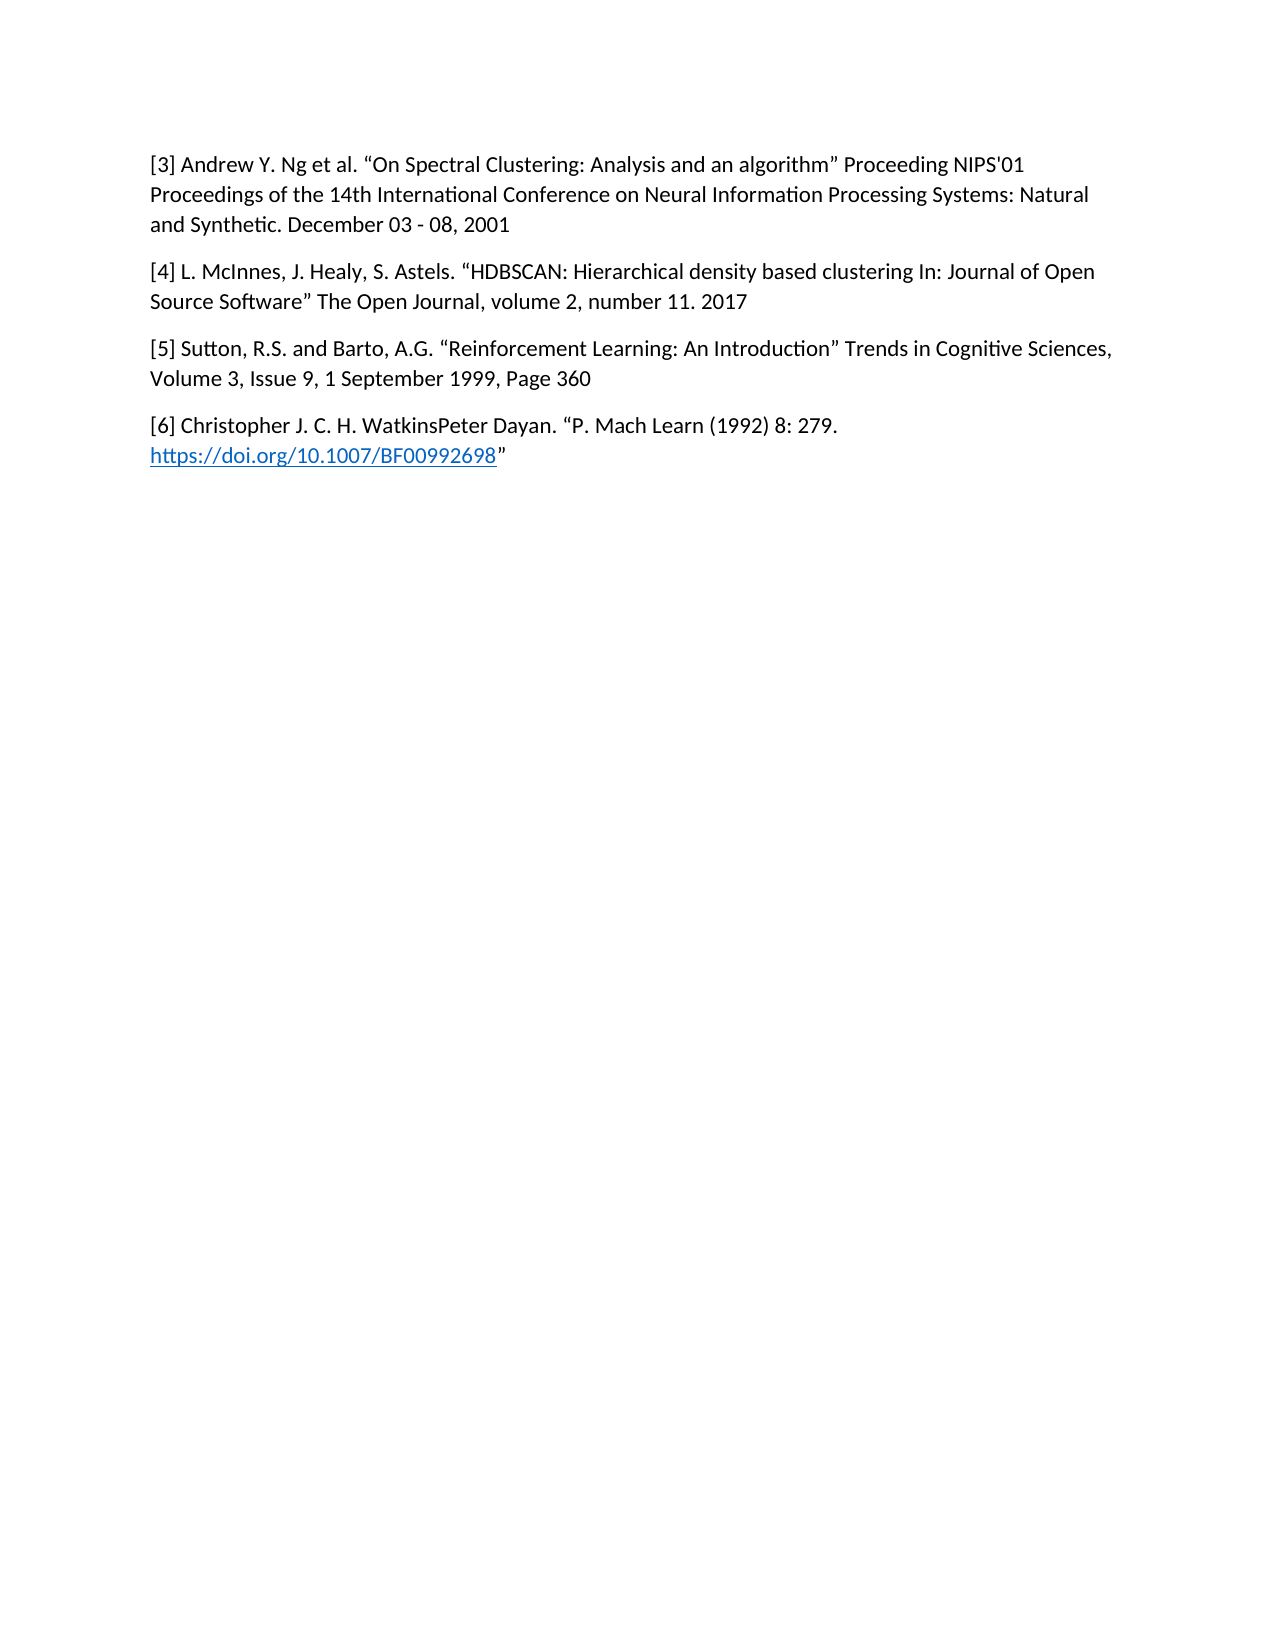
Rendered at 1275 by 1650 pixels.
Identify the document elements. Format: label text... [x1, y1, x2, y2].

text [4] L. McInnes, J. Healy, S. Astels. “HDBSCAN: Hierarchical density based clustering In: Journal of Open Source Software” The Open Journal, volume 2, number 11. 2017 [150, 257, 1125, 316]
text [6] Christopher J. C. H. WatkinsPeter Dayan. “P. Mach Learn (1992) 8: 279. https://doi.org/10.1007/BF00992698” [150, 411, 1125, 470]
text [5] Sutton, R.S. and Barto, A.G. “Reinforcement Learning: An Introduction” Trends in Cognitive Sciences, Volume 3, Issue 9, 1 September 1999, Page 360 [150, 334, 1125, 393]
text [3] Andrew Y. Ng et al. “On Spectral Clustering: Analysis and an algorithm” Proceeding NIPS'01 Proceedings of the 14th International Conference on Neural Information Processing Systems: Natural and Synthetic. December 03 - 08, 2001 [150, 150, 1125, 238]
